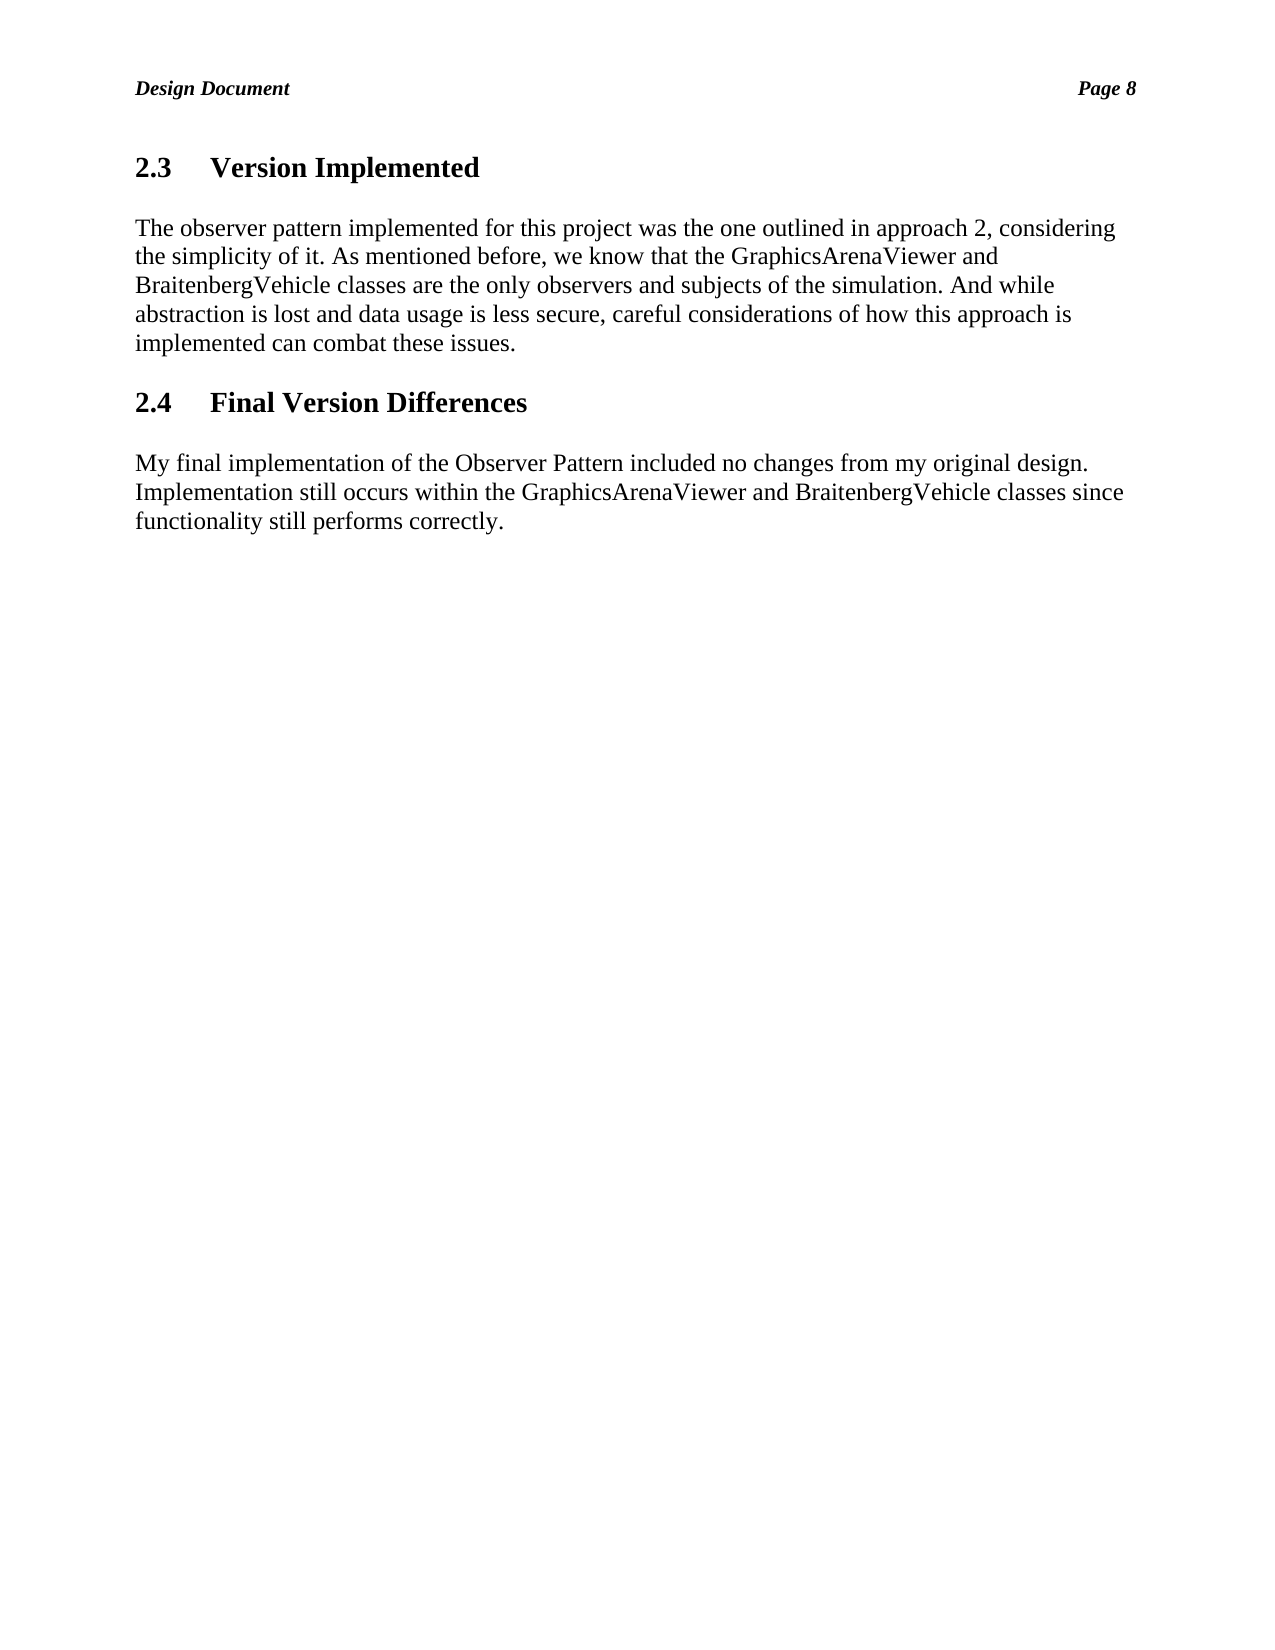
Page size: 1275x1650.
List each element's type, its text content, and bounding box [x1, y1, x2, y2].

text The observer pattern implemented for this project was the one outlined in approach 2, considering the simplicity of it. As mentioned before, we know that the GraphicsArenaViewer and BraitenbergVehicle classes are the only observers and subjects of the simulation. And while abstraction is lost and data usage is less secure, careful considerations of how this approach is implemented can combat these issues. [135, 213, 1140, 356]
subtitle Final Version Differences [135, 386, 1140, 419]
subtitle Version Implemented [135, 150, 1140, 183]
text My final implementation of the Observer Pattern included no changes from my original design. Implementation still occurs within the GraphicsArenaViewer and BraitenbergVehicle classes since functionality still performs correctly. [135, 448, 1140, 534]
